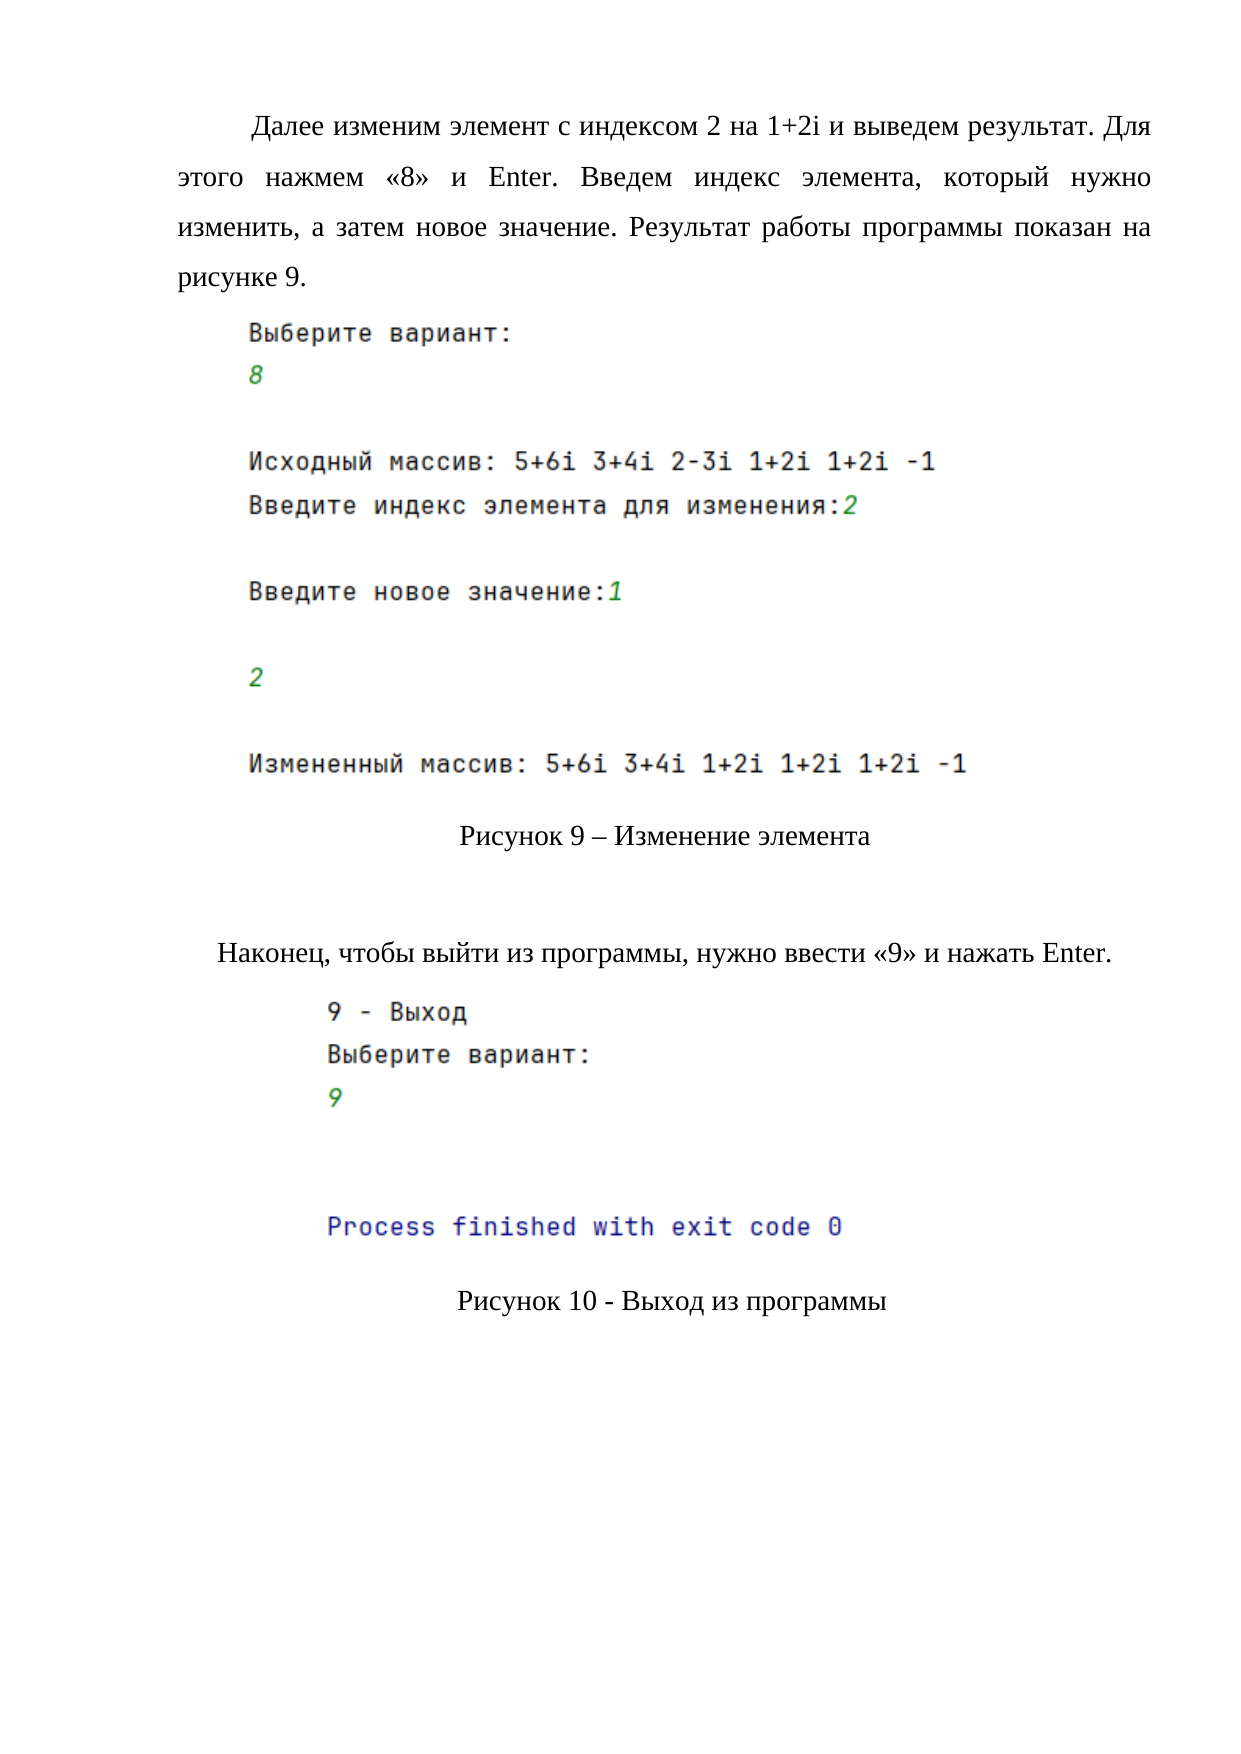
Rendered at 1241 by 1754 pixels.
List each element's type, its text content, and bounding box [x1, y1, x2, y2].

text Рисунок 10 - Выход из программы [177, 1283, 1166, 1317]
picture [236, 309, 1168, 790]
text Рисунок 9 – Изменение элемента [236, 818, 1093, 851]
picture [313, 985, 1017, 1267]
text Далее изменим элемент с индексом 2 на 1+2i и выведем результат. Для этого нажмем «8» и Enter. Введем индекс элемента, который нужно изменить, а затем новое значение. Результат работы программы показан на рисунке 9. [177, 108, 1152, 293]
